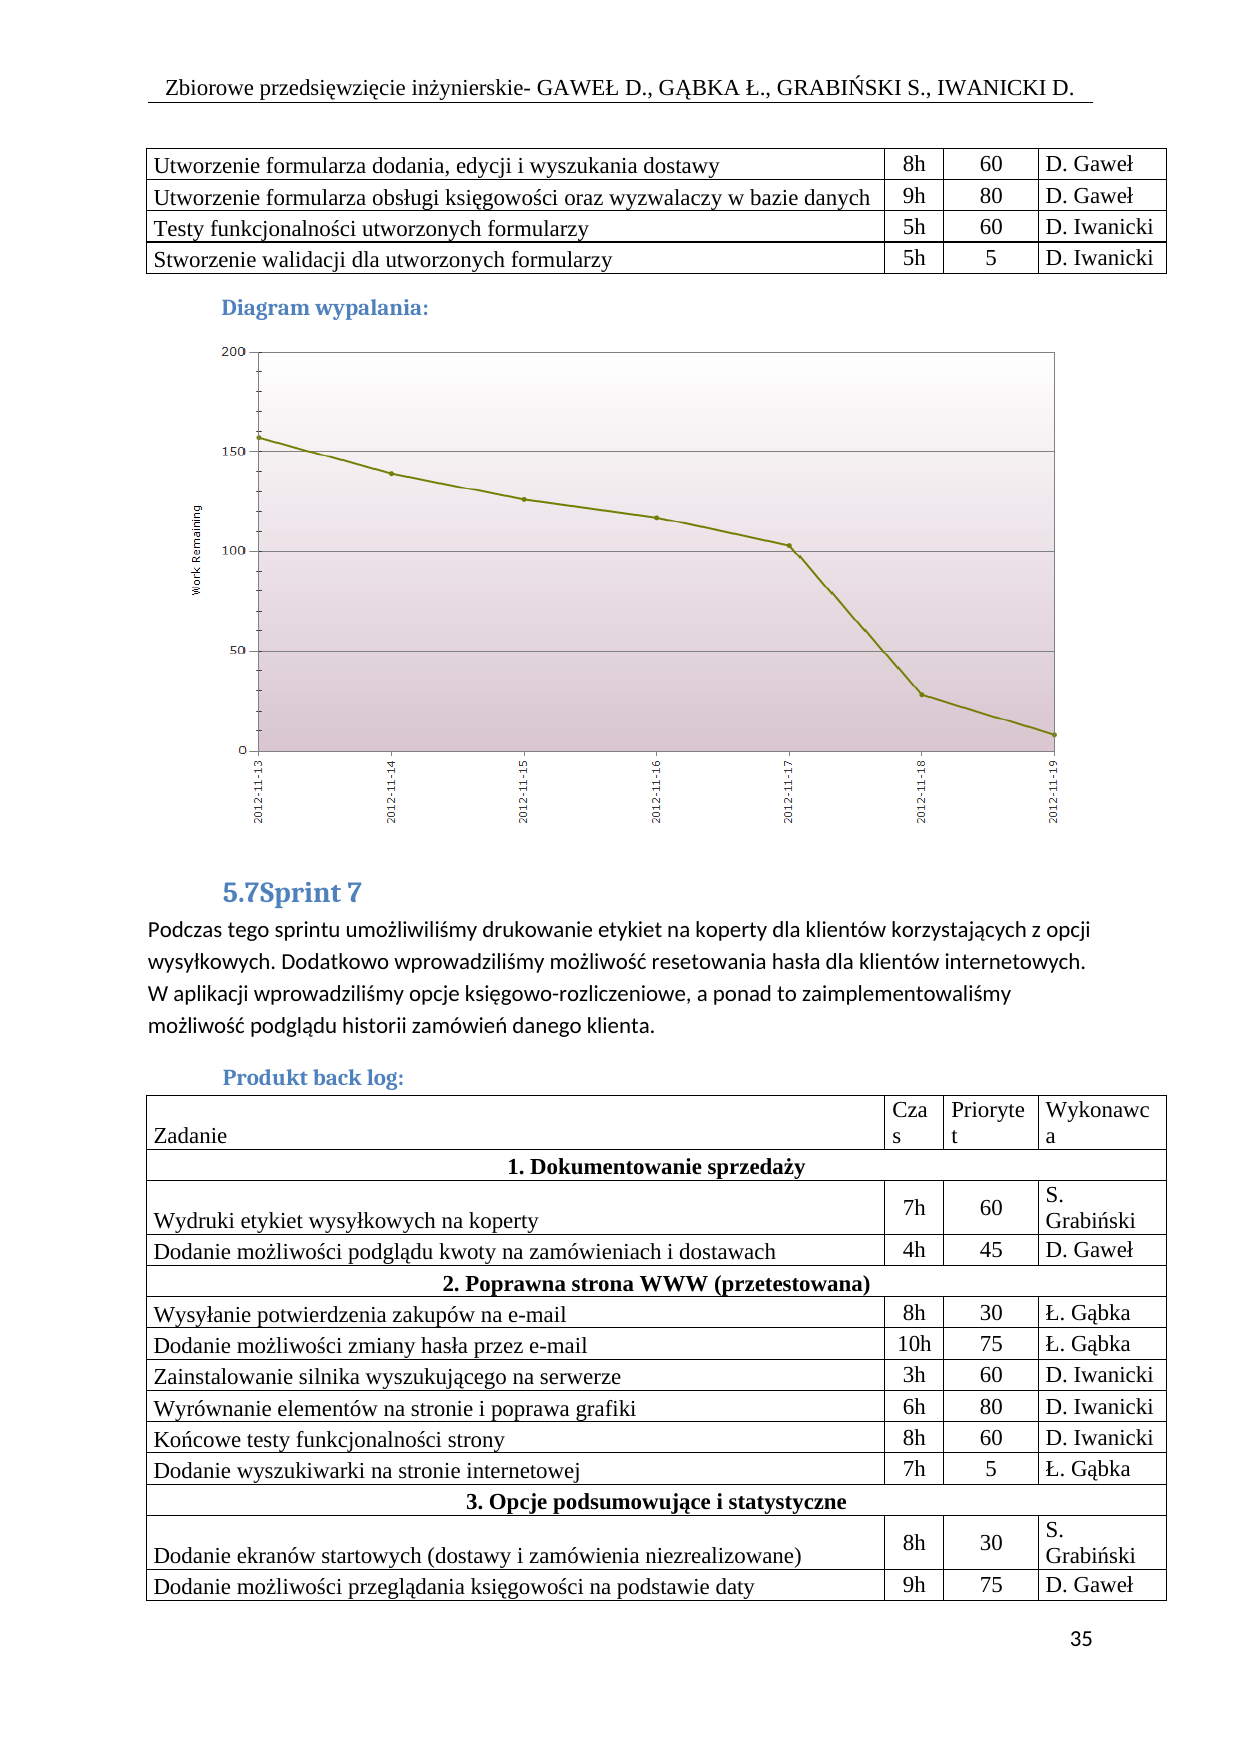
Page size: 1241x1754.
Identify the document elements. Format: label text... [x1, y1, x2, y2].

subtitle Diagram wypalania: [221, 294, 1093, 321]
table_cell S. Grabiński [1039, 1181, 1166, 1233]
table_cell Dodanie możliwości zmiany hasła przez e-mail [147, 1328, 884, 1358]
table_cell 9h [885, 1570, 943, 1600]
table_cell 2. Poprawna strona WWW (przetestowana) [147, 1266, 1166, 1296]
table_cell 60 [944, 149, 1038, 179]
subtitle Sprint 7 [223, 876, 1093, 910]
table_cell D. Iwanicki [1039, 211, 1166, 241]
table_cell 30 [944, 1516, 1038, 1568]
table_cell 1. Dokumentowanie sprzedaży [147, 1150, 1166, 1180]
table_header Czas [885, 1096, 943, 1148]
table_cell Utworzenie formularza dodania, edycji i wyszukania dostawy [147, 149, 884, 179]
table_cell 80 [944, 1391, 1038, 1421]
table_cell Wydruki etykiet wysyłkowych na koperty [147, 1181, 884, 1233]
table_header Zadanie [147, 1096, 884, 1148]
table_cell 45 [944, 1235, 1038, 1265]
table_cell Dodanie możliwości przeglądania księgowości na podstawie daty [147, 1570, 884, 1600]
table_cell D. Gaweł [1039, 1570, 1166, 1600]
table_cell D. Gaweł [1039, 1235, 1166, 1265]
table_cell 75 [944, 1328, 1038, 1358]
table_cell 60 [944, 211, 1038, 241]
table_cell Wysyłanie potwierdzenia zakupów na e-mail [147, 1297, 884, 1327]
table_header Priorytet [944, 1096, 1038, 1148]
table_cell Ł. Gąbka [1039, 1453, 1166, 1483]
table_cell Dodanie możliwości podglądu kwoty na zamówieniach i dostawach [147, 1235, 884, 1265]
table_cell Dodanie ekranów startowych (dostawy i zamówienia niezrealizowane) [147, 1516, 884, 1568]
table_cell S. Grabiński [1039, 1516, 1166, 1568]
table_cell 75 [944, 1570, 1038, 1600]
subtitle Produkt back log: [223, 1064, 1093, 1091]
table_cell 30 [944, 1297, 1038, 1327]
table_cell 10h [885, 1328, 943, 1358]
table_cell D. Iwanicki [1039, 1360, 1166, 1390]
table_cell 7h [885, 1453, 943, 1483]
table_cell 8h [885, 1422, 943, 1452]
table_cell 80 [944, 180, 1038, 210]
table_cell 5h [885, 211, 943, 241]
table_cell 60 [944, 1422, 1038, 1452]
table_cell 8h [885, 1516, 943, 1568]
table_cell 4h [885, 1235, 943, 1265]
table_cell Zainstalowanie silnika wyszukującego na serwerze [147, 1360, 884, 1390]
table_cell D. Iwanicki [1039, 1391, 1166, 1421]
table_cell 9h [885, 180, 943, 210]
table_cell 3. Opcje podsumowujące i statystyczne [147, 1485, 1166, 1515]
table_cell 5 [944, 1453, 1038, 1483]
table_cell Ł. Gąbka [1039, 1297, 1166, 1327]
table_cell 5h [885, 243, 943, 273]
table_cell 6h [885, 1391, 943, 1421]
text Podczas tego sprintu umożliwiliśmy drukowanie etykiet na koperty dla klientów korzystających z opcji wysyłkowych. Dodatkowo wprowadziliśmy możliwość resetowania hasła dla klientów internetowych. W aplikacji wprowadziliśmy opcje księgowo-rozliczeniowe, a ponad to zaimplementowaliśmy możliwość podglądu historii zamówień danego klienta. [148, 915, 1093, 1039]
table_cell 5 [944, 243, 1038, 273]
table_cell Końcowe testy funkcjonalności strony [147, 1422, 884, 1452]
picture [147, 324, 1094, 852]
table_cell 3h [885, 1360, 943, 1390]
table_cell D. Gaweł [1039, 180, 1166, 210]
table_cell D. Iwanicki [1039, 1422, 1166, 1452]
table_cell Dodanie wyszukiwarki na stronie internetowej [147, 1453, 884, 1483]
table_cell 60 [944, 1181, 1038, 1233]
table_cell Stworzenie walidacji dla utworzonych formularzy [147, 243, 884, 273]
table_cell 8h [885, 149, 943, 179]
table_cell Utworzenie formularza obsługi księgowości oraz wyzwalaczy w bazie danych [147, 180, 884, 210]
table_header Wykonawca [1039, 1096, 1166, 1148]
table_cell Wyrównanie elementów na stronie i poprawa grafiki [147, 1391, 884, 1421]
table_cell 7h [885, 1181, 943, 1233]
table_cell 8h [885, 1297, 943, 1327]
table_cell D. Iwanicki [1039, 243, 1166, 273]
table_cell Ł. Gąbka [1039, 1328, 1166, 1358]
table_cell Testy funkcjonalności utworzonych formularzy [147, 211, 884, 241]
table_cell D. Gaweł [1039, 149, 1166, 179]
table_cell 60 [944, 1360, 1038, 1390]
